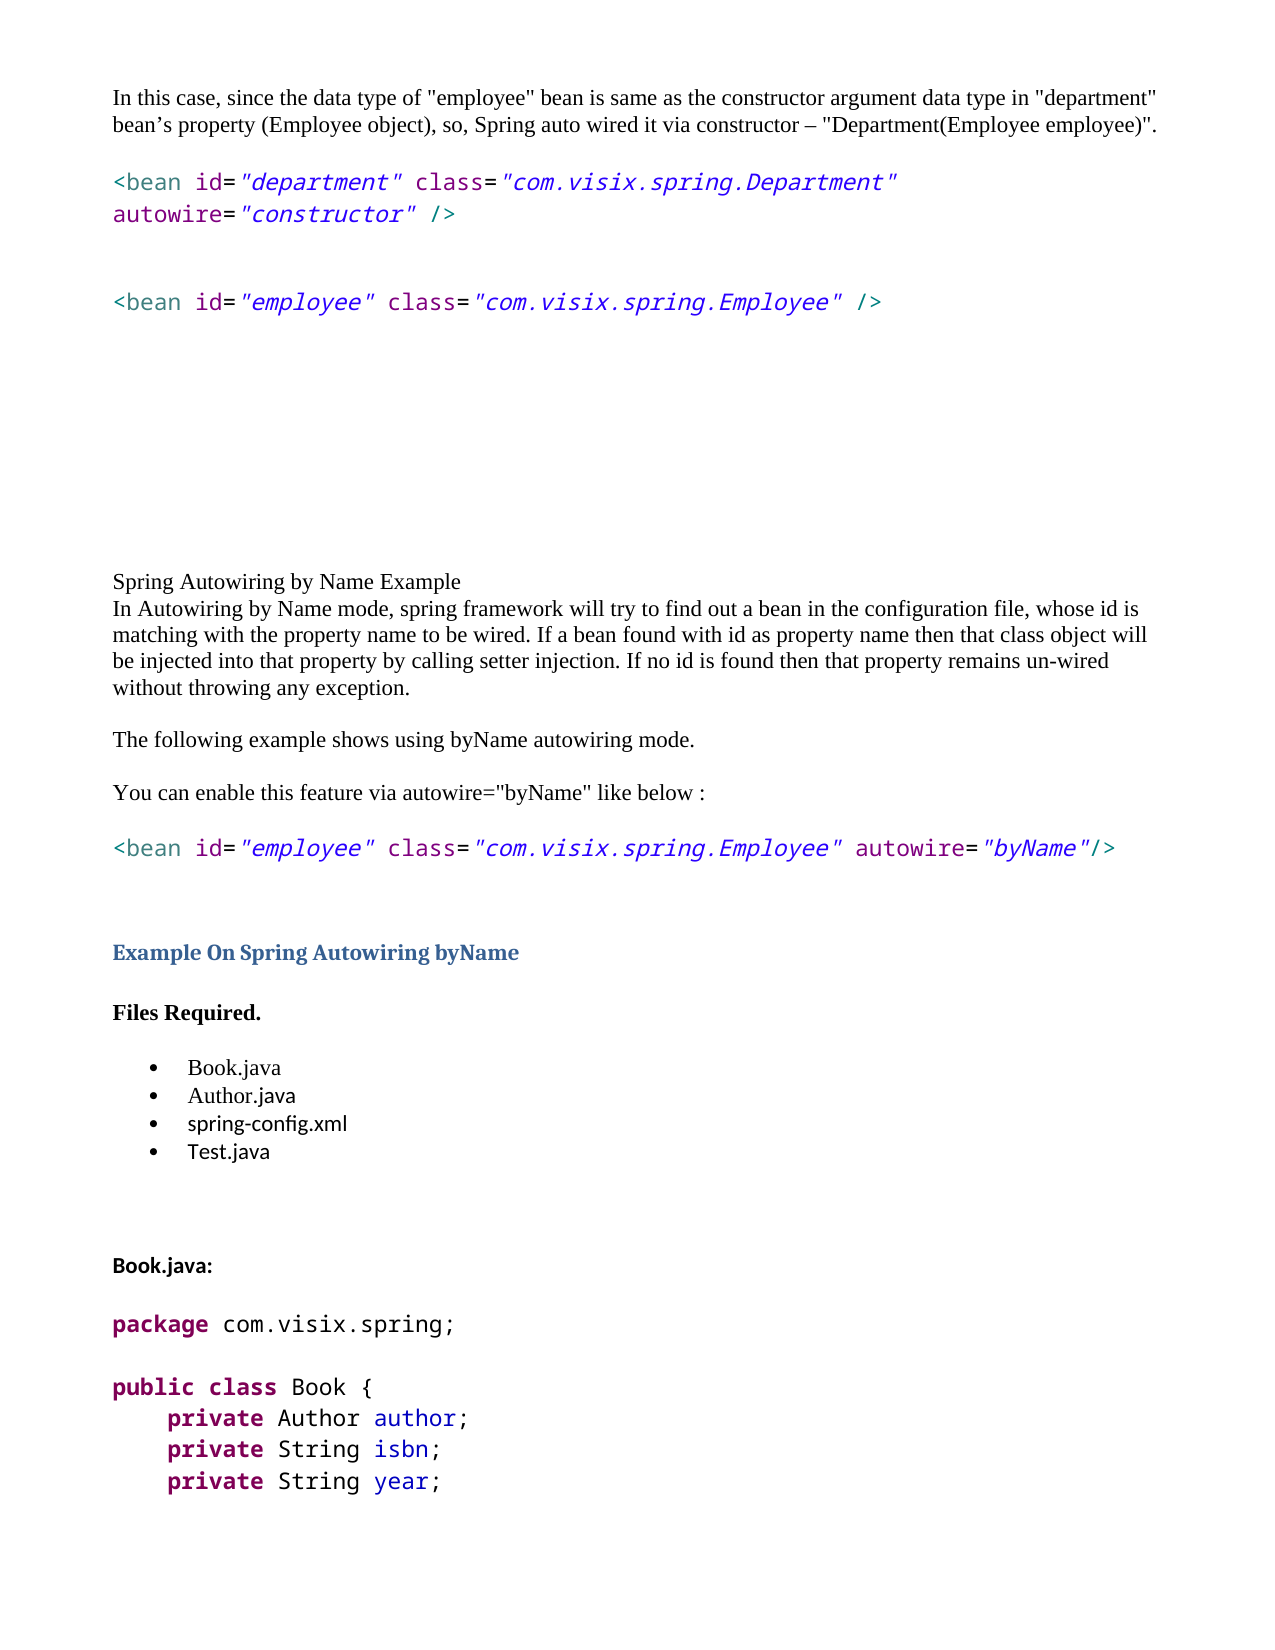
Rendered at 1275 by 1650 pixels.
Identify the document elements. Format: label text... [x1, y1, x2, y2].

text In this case, since the data type of "employee" bean is same as the constructor argument data type in "department" bean’s property (Employee object), so, Spring auto wired it via constructor – "Department(Employee employee)". [112, 84, 1172, 137]
list Author.java [150, 1081, 1172, 1109]
list Book.java [150, 1054, 1172, 1081]
text <bean id="department" class="com.visix.spring.Department" autowire="constructor" /> [112, 166, 1172, 229]
text private String isbn; [112, 1433, 1172, 1465]
text Book.java: [112, 1251, 1172, 1279]
list Test.java [150, 1137, 1172, 1165]
text package com.visix.spring; [112, 1308, 1172, 1340]
text Spring Autowiring by Name Example [112, 568, 1172, 595]
text public class Book { [112, 1371, 1172, 1402]
subtitle Example On Spring Autowiring byName [112, 939, 1172, 966]
text <bean id="employee" class="com.visix.spring.Employee" /> [112, 286, 1172, 317]
text private String year; [112, 1465, 1172, 1496]
text You can enable this feature via autowire="byName" like below : [112, 779, 1172, 806]
text In Autowiring by Name mode, spring framework will try to find out a bean in the configuration file, whose id is matching with the property name to be wired. If a bean found with id as property name then that class object will be injected into that property by calling setter injection. If no id is found then that property remains un-wired without throwing any exception. [112, 595, 1172, 700]
text private Author author; [112, 1402, 1172, 1433]
text Files Required. [112, 999, 1172, 1025]
text The following example shows using byName autowiring mode. [112, 727, 1172, 753]
text <bean id="employee" class="com.visix.spring.Employee" autowire="byName"/> [112, 832, 1172, 863]
list spring-config.xml [150, 1109, 1172, 1137]
